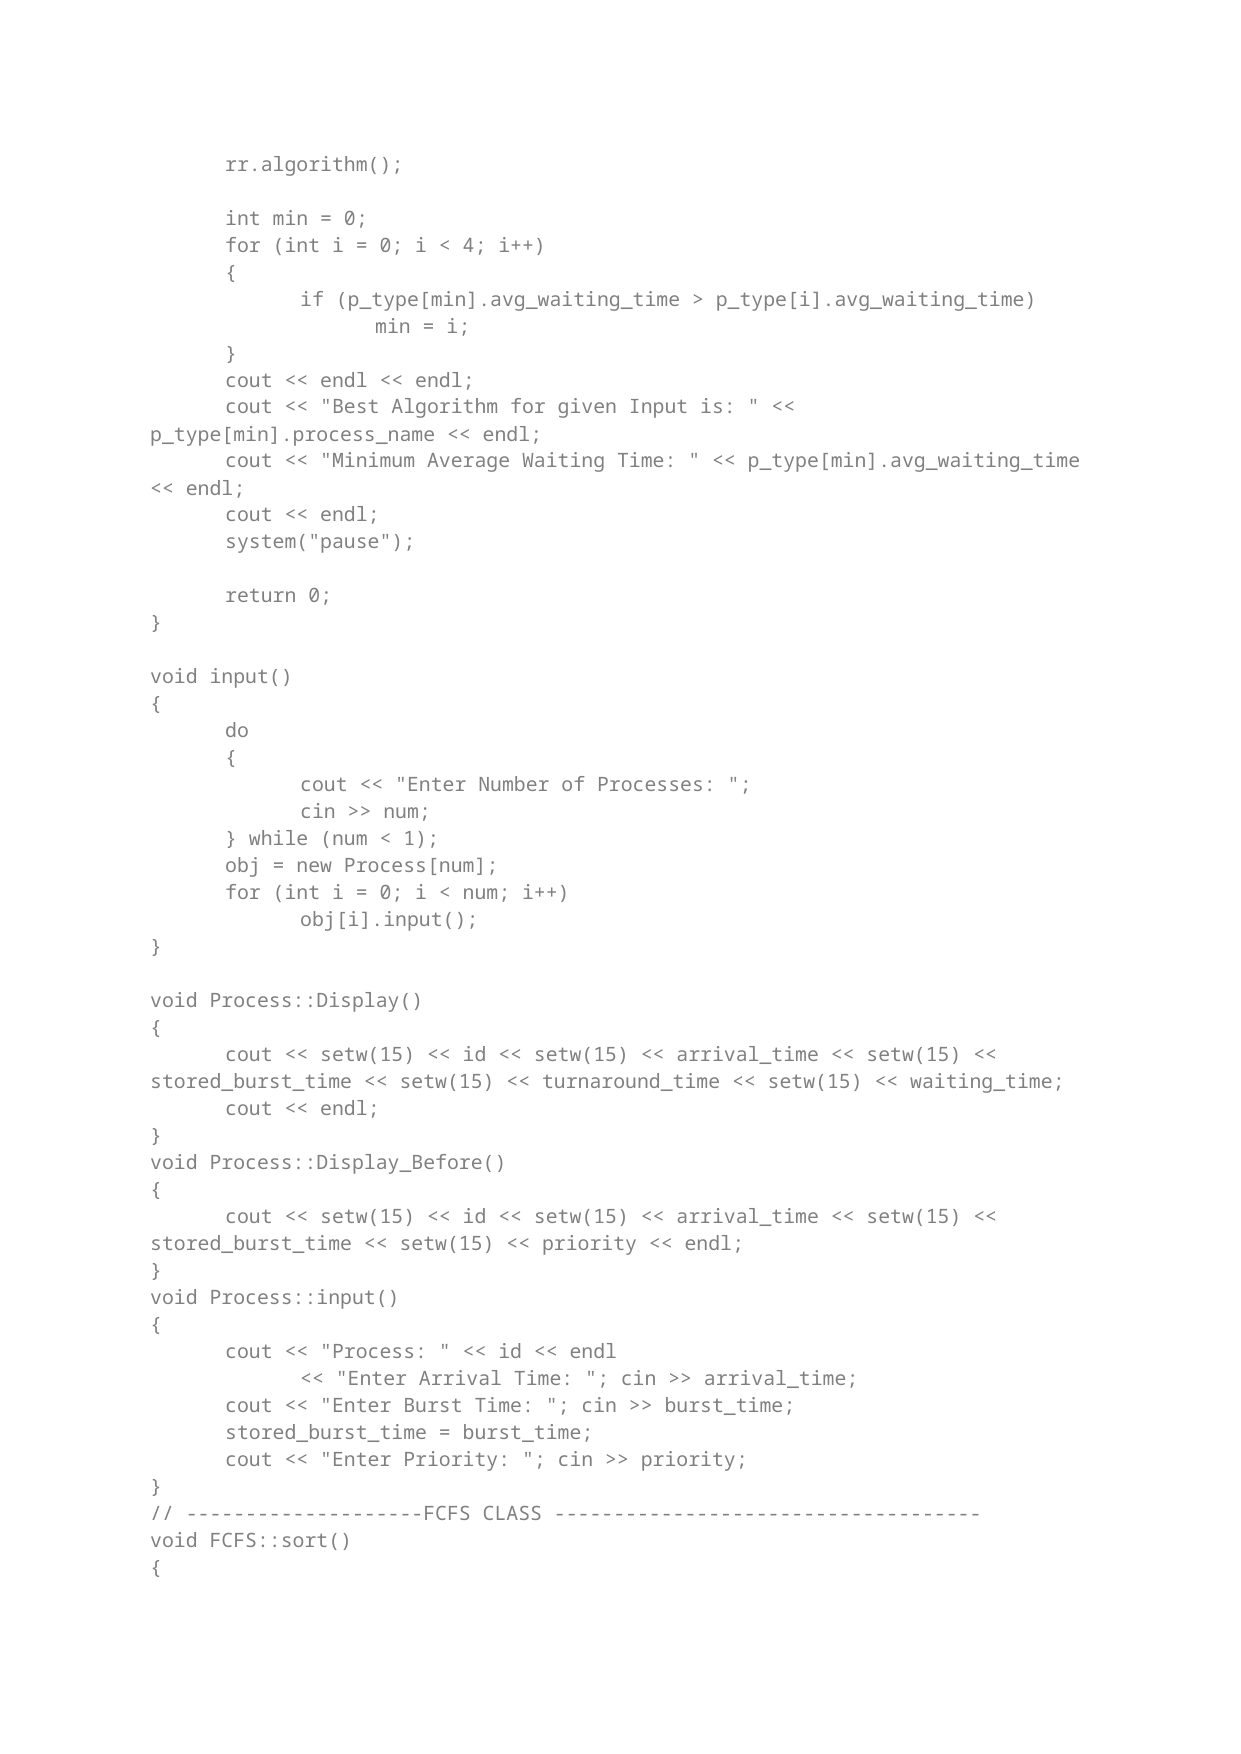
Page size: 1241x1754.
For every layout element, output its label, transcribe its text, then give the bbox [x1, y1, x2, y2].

text cout << "Best Algorithm for given Input is: " << p_type[min].process_name << endl; [150, 393, 1090, 447]
text void input() [150, 663, 1090, 689]
text void Process::Display() [150, 986, 1090, 1013]
text cout << setw(15) << id << setw(15) << arrival_time << setw(15) << stored_burst_time << setw(15) << priority << endl; [150, 1202, 1090, 1256]
text for (int i = 0; i < 4; i++) [150, 231, 1090, 258]
text stored_burst_time = burst_time; [150, 1418, 1090, 1445]
text cout << "Minimum Average Waiting Time: " << p_type[min].avg_waiting_time << endl; [150, 447, 1090, 501]
text cout << endl; [150, 1094, 1090, 1121]
text } [150, 1121, 1090, 1148]
text do [150, 717, 1090, 743]
text << "Enter Arrival Time: "; cin >> arrival_time; [150, 1364, 1090, 1391]
text // --------------------FCFS CLASS ------------------------------------ [150, 1499, 1090, 1526]
text } [150, 1472, 1090, 1499]
text } [150, 609, 1090, 636]
text return 0; [150, 582, 1090, 609]
text } [150, 339, 1090, 366]
text cout << "Enter Number of Processes: "; [150, 771, 1090, 797]
text { [150, 258, 1090, 285]
text obj[i].input(); [150, 905, 1090, 932]
text obj = new Process[num]; [150, 851, 1090, 878]
text for (int i = 0; i < num; i++) [150, 878, 1090, 905]
text } while (num < 1); [150, 824, 1090, 851]
text void FCFS::sort() [150, 1526, 1090, 1553]
text { [150, 1175, 1090, 1202]
text { [150, 743, 1090, 771]
text system("pause"); [150, 528, 1090, 555]
text { [150, 1553, 1090, 1580]
text cin >> num; [150, 797, 1090, 824]
text void Process::input() [150, 1283, 1090, 1310]
text if (p_type[min].avg_waiting_time > p_type[i].avg_waiting_time) [150, 285, 1090, 312]
text cout << "Enter Priority: "; cin >> priority; [150, 1445, 1090, 1472]
text min = i; [150, 312, 1090, 339]
text cout << endl << endl; [150, 366, 1090, 393]
text { [150, 1013, 1090, 1040]
text { [150, 1310, 1090, 1337]
text } [150, 932, 1090, 959]
text } [150, 1256, 1090, 1283]
text int min = 0; [150, 204, 1090, 231]
text { [150, 689, 1090, 717]
text cout << endl; [150, 501, 1090, 528]
text void Process::Display_Before() [150, 1148, 1090, 1175]
text cout << "Process: " << id << endl [150, 1337, 1090, 1364]
text cout << setw(15) << id << setw(15) << arrival_time << setw(15) << stored_burst_time << setw(15) << turnaround_time << setw(15) << waiting_time; [150, 1040, 1090, 1094]
text cout << "Enter Burst Time: "; cin >> burst_time; [150, 1391, 1090, 1418]
text rr.algorithm(); [150, 150, 1090, 177]
